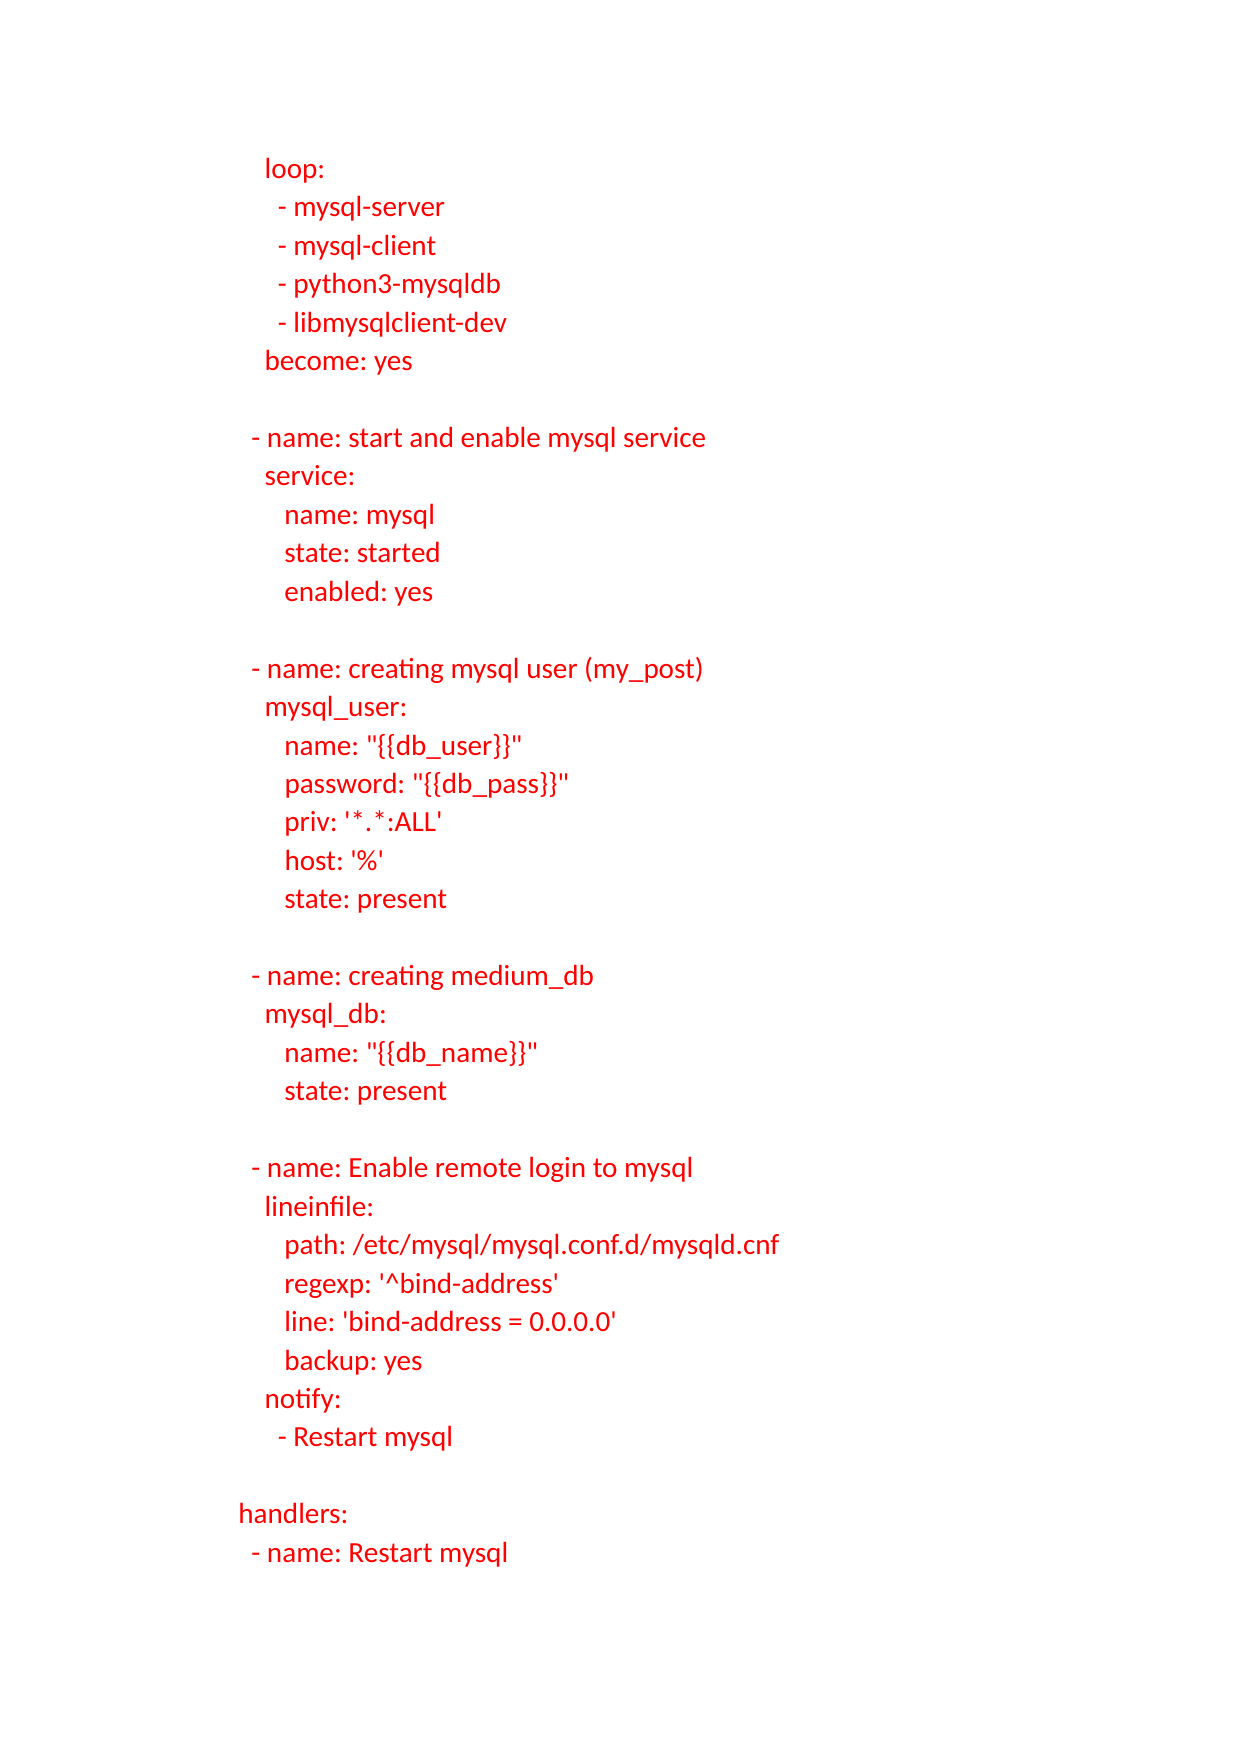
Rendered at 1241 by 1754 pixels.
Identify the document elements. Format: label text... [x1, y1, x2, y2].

list name: mysql [225, 496, 1090, 532]
list priv: '*.*:ALL' [225, 803, 1090, 839]
list - python3-mysqldb [225, 265, 1090, 301]
list line: 'bind-address = 0.0.0.0' [225, 1303, 1090, 1339]
list regexp: '^bind-address' [225, 1265, 1090, 1300]
list password: "{{db_pass}}" [225, 765, 1090, 801]
list notify: [225, 1380, 1090, 1416]
list mysql_db: [225, 996, 1090, 1031]
list path: /etc/mysql/mysql.conf.d/mysqld.cnf [225, 1226, 1090, 1262]
list - name: start and enable mysql service [225, 419, 1090, 455]
list handlers: [225, 1495, 1090, 1531]
list name: "{{db_user}}" [225, 727, 1090, 762]
list - name: creating mysql user (my_post) [225, 650, 1090, 685]
list lineinfile: [225, 1188, 1090, 1223]
list name: "{{db_name}}" [225, 1034, 1090, 1070]
list state: present [225, 1072, 1090, 1108]
list - mysql-client [225, 227, 1090, 262]
list state: started [225, 534, 1090, 570]
list - mysql-server [225, 188, 1090, 224]
list enabled: yes [225, 573, 1090, 608]
list - libmysqlclient-dev [225, 304, 1090, 339]
list loop: [225, 150, 1090, 186]
list - name: creating medium_db [225, 957, 1090, 993]
list mysql_user: [225, 688, 1090, 724]
list - name: Restart mysql [225, 1534, 1090, 1569]
list backup: yes [225, 1342, 1090, 1377]
list state: present [225, 880, 1090, 916]
list - Restart mysql [225, 1418, 1090, 1454]
list - name: Enable remote login to mysql [225, 1149, 1090, 1185]
list become: yes [225, 342, 1090, 378]
list host: '%' [225, 842, 1090, 877]
list service: [225, 457, 1090, 493]
